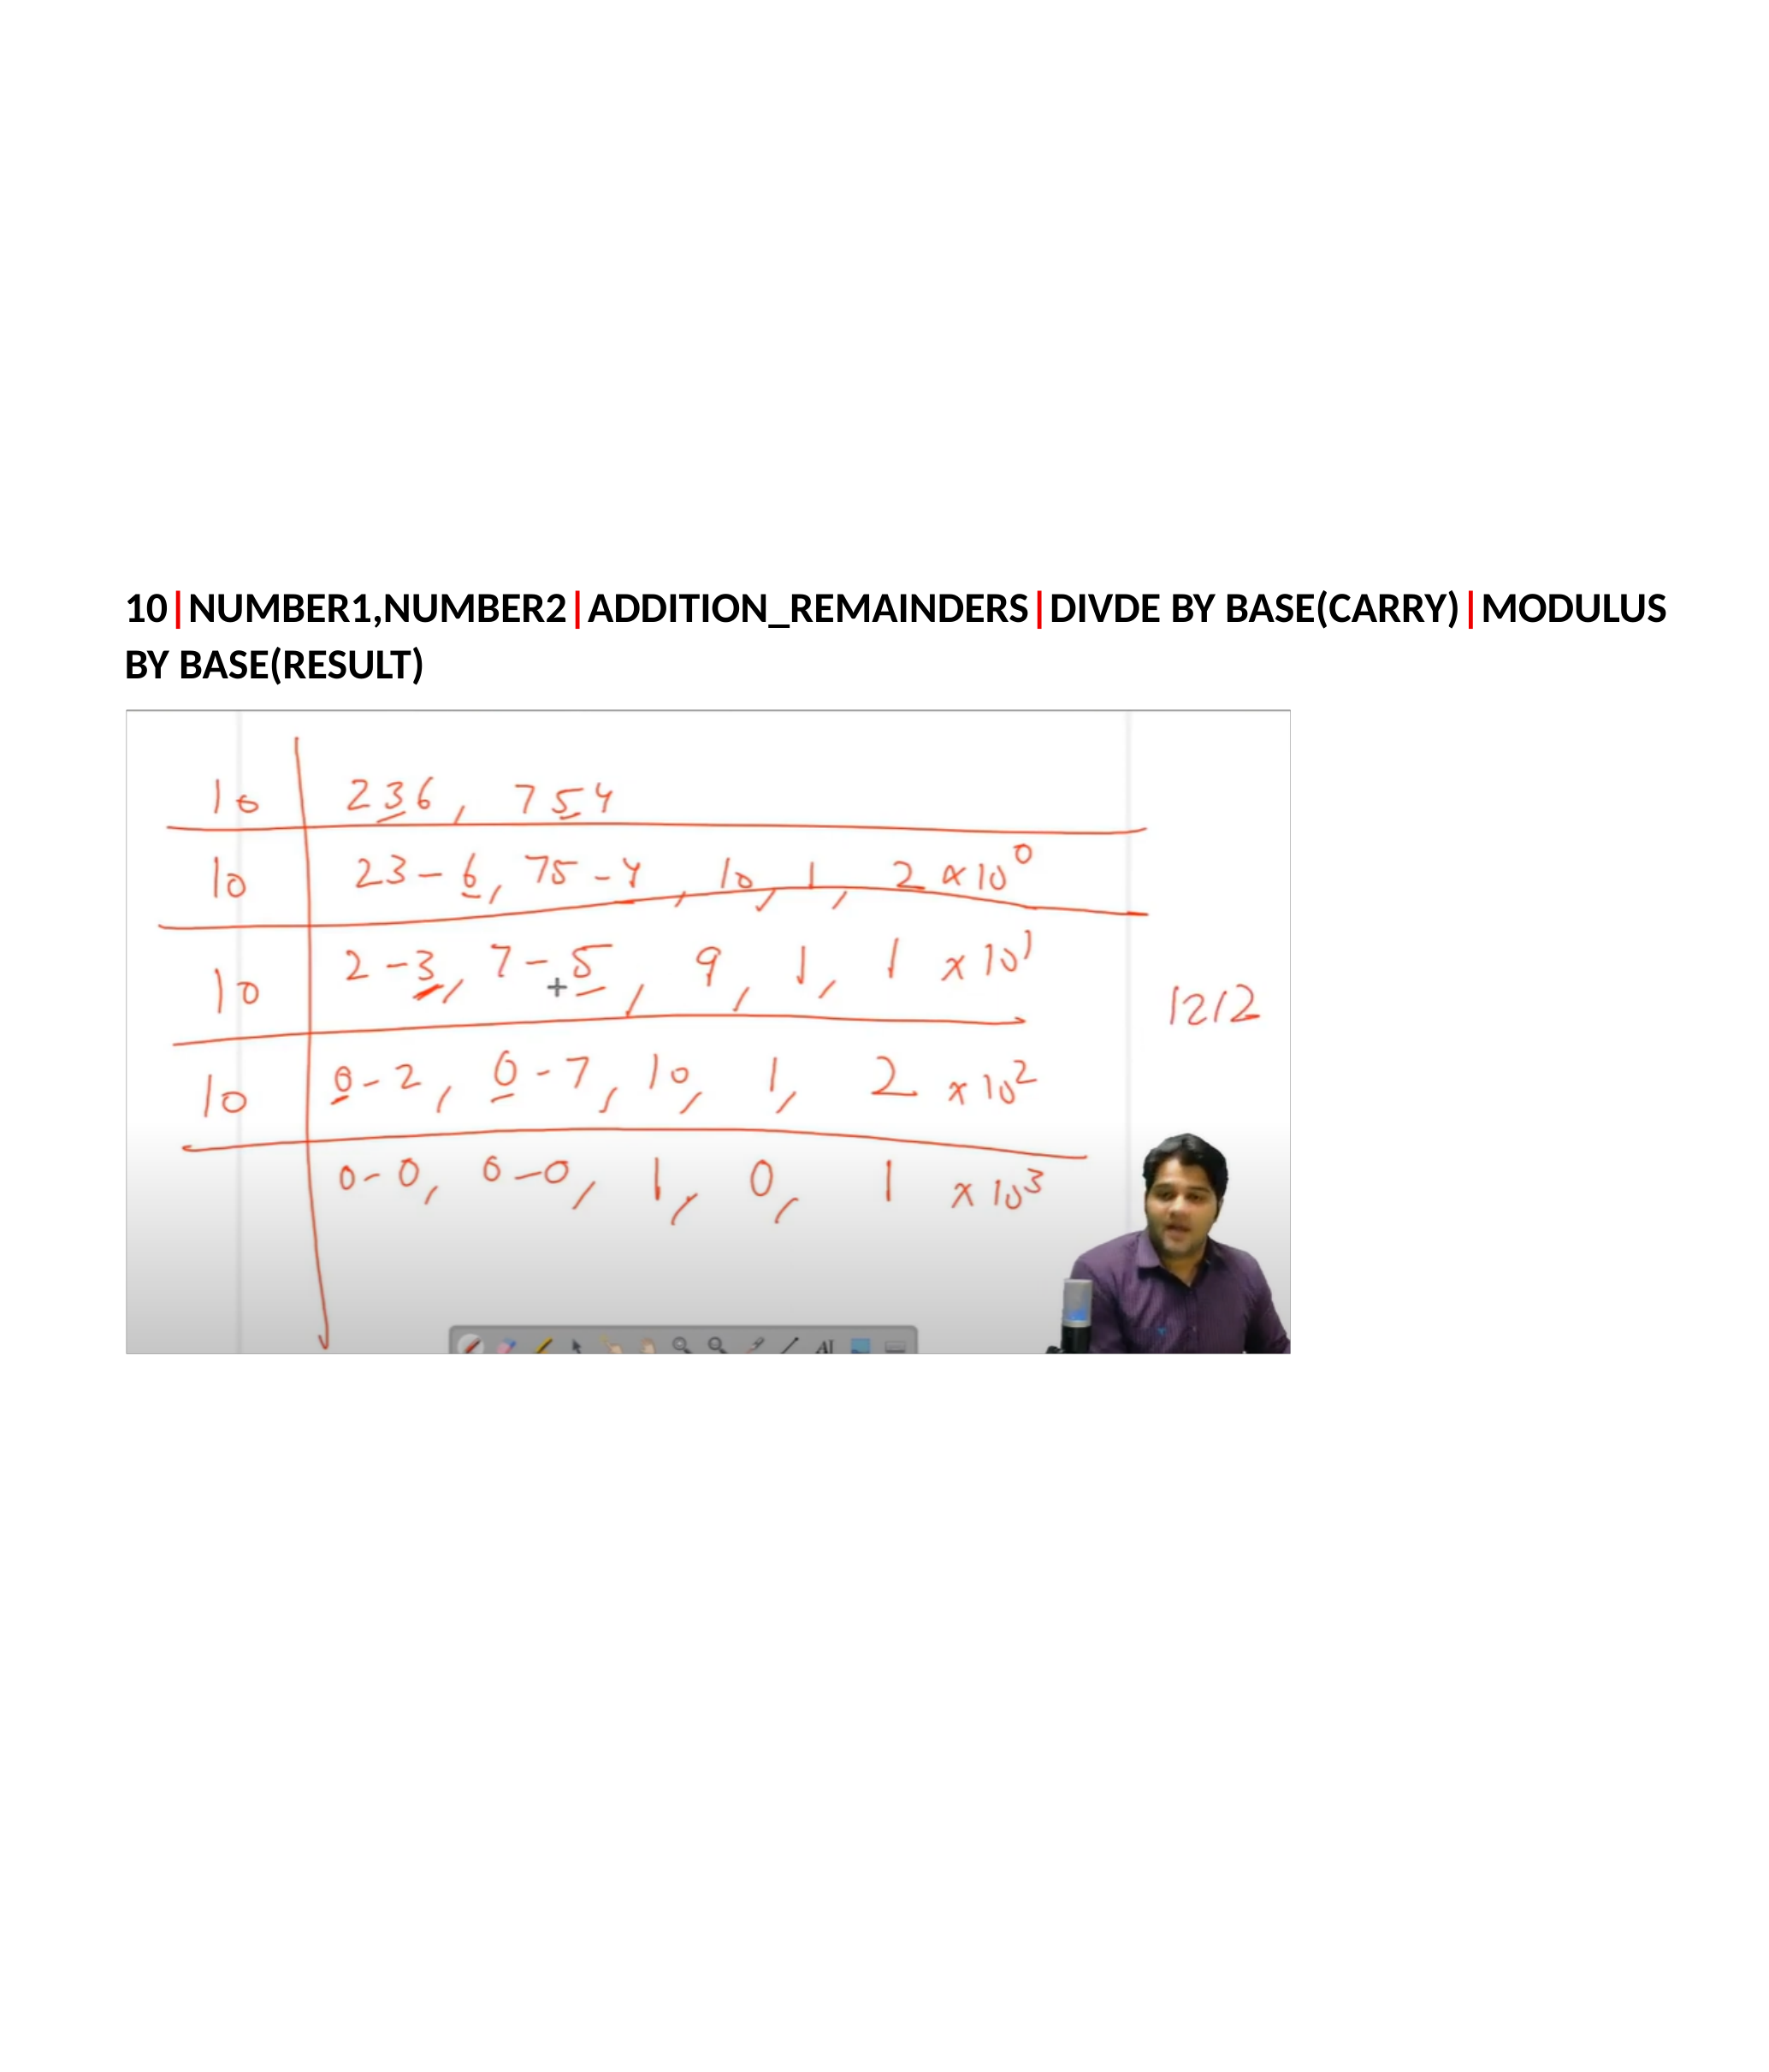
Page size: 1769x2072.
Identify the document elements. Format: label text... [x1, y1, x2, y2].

text 10|NUMBER1,NUMBER2|ADDITION_REMAINDERS|DIVDE BY BASE(CARRY)|MODULUS BY BASE(RESULT) [124, 581, 1690, 690]
picture [124, 707, 1293, 1357]
